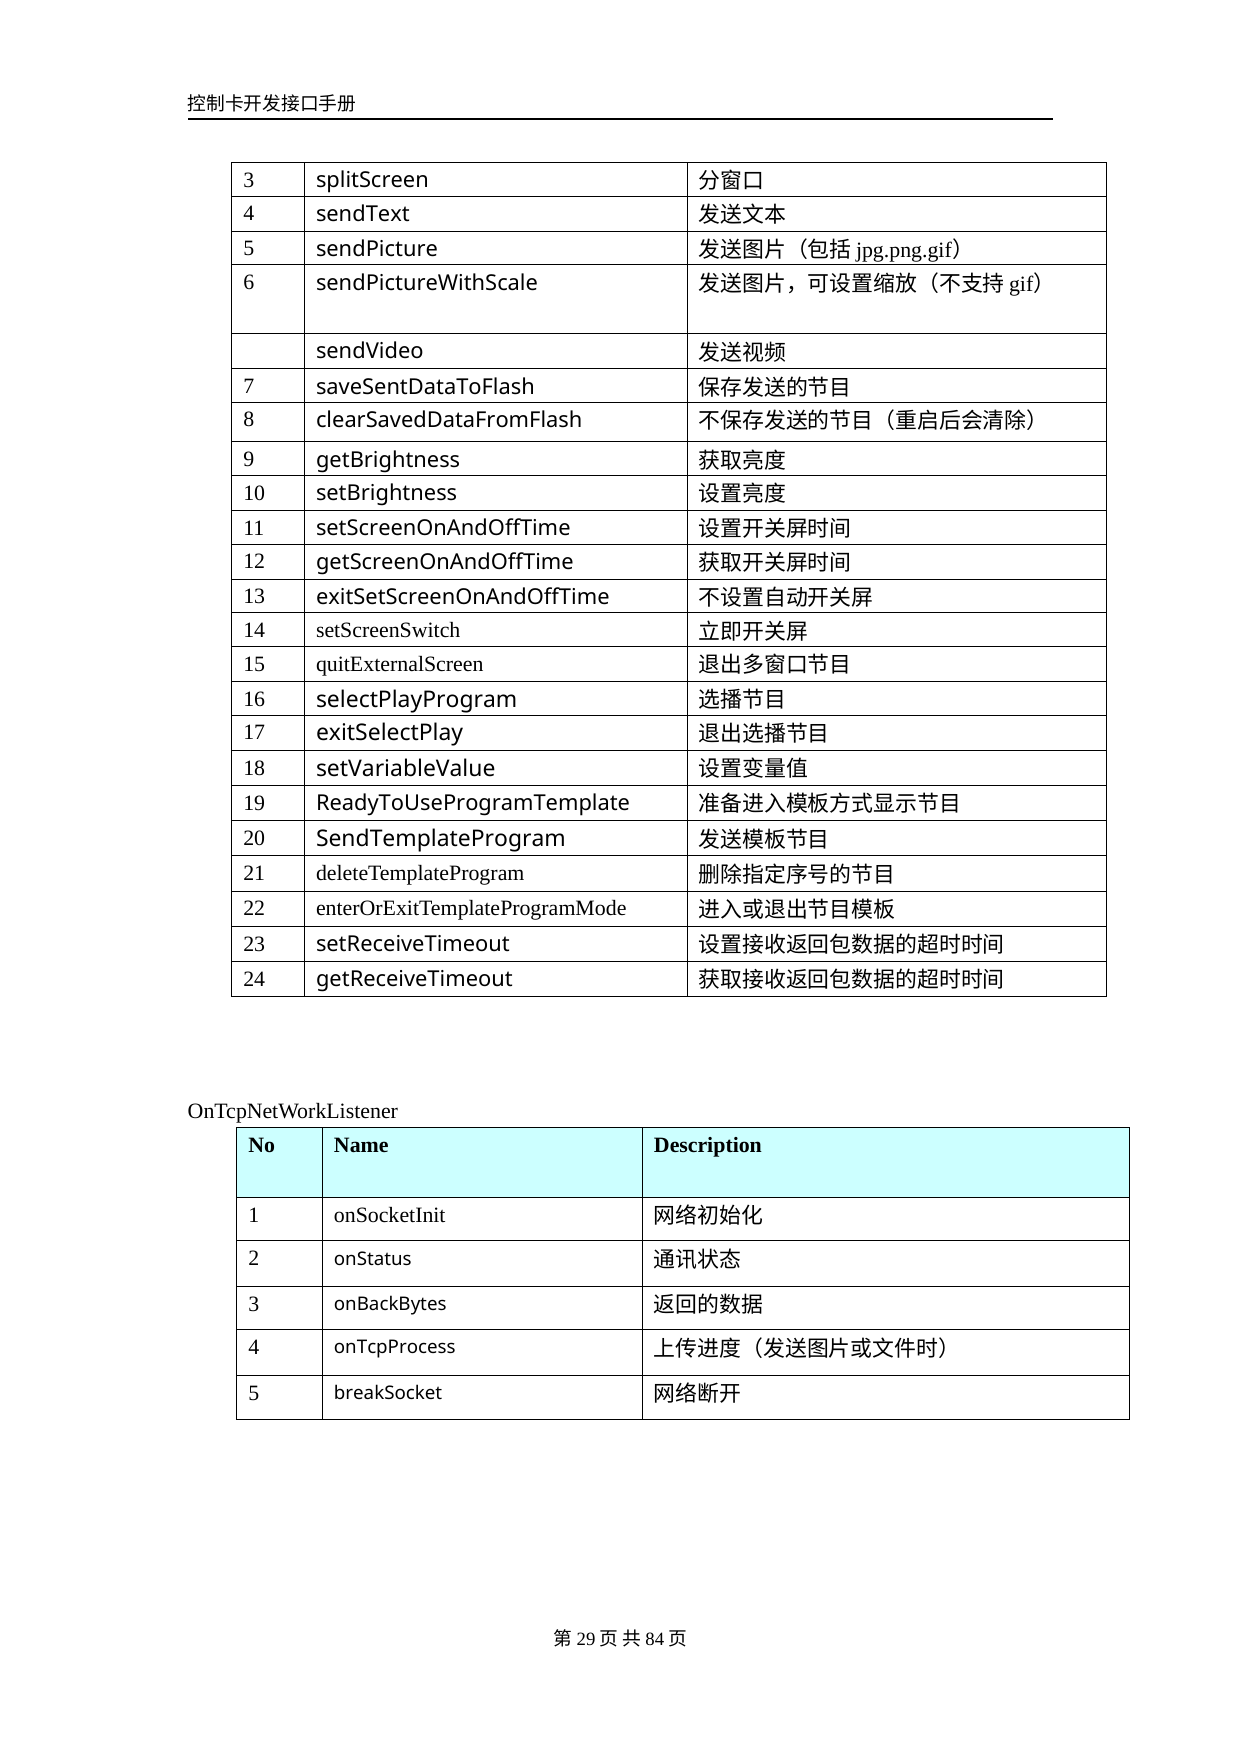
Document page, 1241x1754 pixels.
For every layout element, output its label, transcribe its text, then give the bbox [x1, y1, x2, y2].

table_cell sendPicture [305, 232, 687, 264]
table_cell [232, 334, 304, 368]
table_cell 设置亮度 [688, 476, 1106, 510]
table_cell 24 [232, 962, 304, 996]
table_cell 退出多窗口节目 [688, 647, 1106, 681]
table_cell 16 [232, 682, 304, 714]
table_cell exitSetScreenOnAndOffTime [305, 580, 687, 612]
table_cell onBackBytes [323, 1287, 642, 1329]
table_cell 12 [232, 545, 304, 579]
table_cell 1 [237, 1198, 322, 1240]
table_cell SendTemplateProgram [305, 821, 687, 855]
table_cell 不设置自动开关屏 [688, 580, 1106, 612]
table_cell setScreenOnAndOffTime [305, 511, 687, 543]
table_cell 分窗口 [688, 163, 1106, 196]
table_cell 19 [232, 786, 304, 820]
table_cell 9 [232, 442, 304, 475]
table_cell enterOrExitTemplateProgramMode [305, 892, 687, 926]
table_cell 发送图片（包括jpg.png.gif） [688, 232, 1106, 264]
table_cell 返回的数据 [643, 1287, 1129, 1329]
table_cell 2 [237, 1241, 322, 1286]
table_cell sendPictureWithScale [305, 265, 687, 333]
table_cell getScreenOnAndOffTime [305, 545, 687, 579]
table_cell breakSocket [323, 1376, 642, 1418]
table_cell getReceiveTimeout [305, 962, 687, 996]
table_cell 获取亮度 [688, 442, 1106, 475]
table_cell setVariableValue [305, 751, 687, 785]
table_cell 5 [237, 1376, 322, 1418]
table_cell getBrightness [305, 442, 687, 475]
table_cell 5 [232, 232, 304, 264]
table_header No [237, 1128, 322, 1197]
table_cell 7 [232, 369, 304, 402]
table_cell clearSavedDataFromFlash [305, 403, 687, 441]
table_cell 13 [232, 580, 304, 612]
table_cell 准备进入模板方式显示节目 [688, 786, 1106, 820]
table_cell sendText [305, 197, 687, 231]
table_cell saveSentDataToFlash [305, 369, 687, 402]
table_cell 23 [232, 927, 304, 961]
table_header Description [643, 1128, 1129, 1197]
table_cell 保存发送的节目 [688, 369, 1106, 402]
table_cell onStatus [323, 1241, 642, 1286]
table_cell setReceiveTimeout [305, 927, 687, 961]
table_cell 8 [232, 403, 304, 441]
table_header Name [323, 1128, 642, 1197]
table_cell 设置接收返回包数据的超时时间 [688, 927, 1106, 961]
table_cell 14 [232, 613, 304, 646]
table_cell setScreenSwitch [305, 613, 687, 646]
table_cell onSocketInit [323, 1198, 642, 1240]
table_cell setBrightness [305, 476, 687, 510]
table_cell 17 [232, 716, 304, 750]
table_cell 发送模板节目 [688, 821, 1106, 855]
table_cell onTcpProcess [323, 1330, 642, 1375]
table_cell exitSelectPlay [305, 716, 687, 750]
table_cell 立即开关屏 [688, 613, 1106, 646]
table_cell 退出选播节目 [688, 716, 1106, 750]
table_cell 18 [232, 751, 304, 785]
table_cell 发送视频 [688, 334, 1106, 368]
table_cell 22 [232, 892, 304, 926]
table_cell 3 [232, 163, 304, 196]
table_cell 设置变量值 [688, 751, 1106, 785]
table_cell 获取开关屏时间 [688, 545, 1106, 579]
table_cell 不保存发送的节目（重启后会清除） [688, 403, 1106, 441]
table_cell 网络初始化 [643, 1198, 1129, 1240]
table_cell 3 [237, 1287, 322, 1329]
table_cell 20 [232, 821, 304, 855]
table_cell selectPlayProgram [305, 682, 687, 714]
table_cell 网络断开 [643, 1376, 1129, 1418]
table_cell 发送文本 [688, 197, 1106, 231]
table_cell 10 [232, 476, 304, 510]
table_cell 15 [232, 647, 304, 681]
table_cell sendVideo [305, 334, 687, 368]
table_cell 发送图片，可设置缩放（不支持gif） [688, 265, 1106, 333]
text OnTcpNetWorkListener [187, 1095, 1053, 1127]
table_cell 上传进度（发送图片或文件时） [643, 1330, 1129, 1375]
table_cell 设置开关屏时间 [688, 511, 1106, 543]
table_cell 进入或退出节目模板 [688, 892, 1106, 926]
table_cell 通讯状态 [643, 1241, 1129, 1286]
table_cell ReadyToUseProgramTemplate [305, 786, 687, 820]
table_cell 选播节目 [688, 682, 1106, 714]
table_cell deleteTemplateProgram [305, 856, 687, 891]
table_cell quitExternalScreen [305, 647, 687, 681]
table_cell 删除指定序号的节目 [688, 856, 1106, 891]
table_cell 4 [237, 1330, 322, 1375]
table_cell 4 [232, 197, 304, 231]
table_cell 6 [232, 265, 304, 333]
table_cell 11 [232, 511, 304, 543]
table_cell 21 [232, 856, 304, 891]
table_cell 获取接收返回包数据的超时时间 [688, 962, 1106, 996]
table_cell splitScreen [305, 163, 687, 196]
